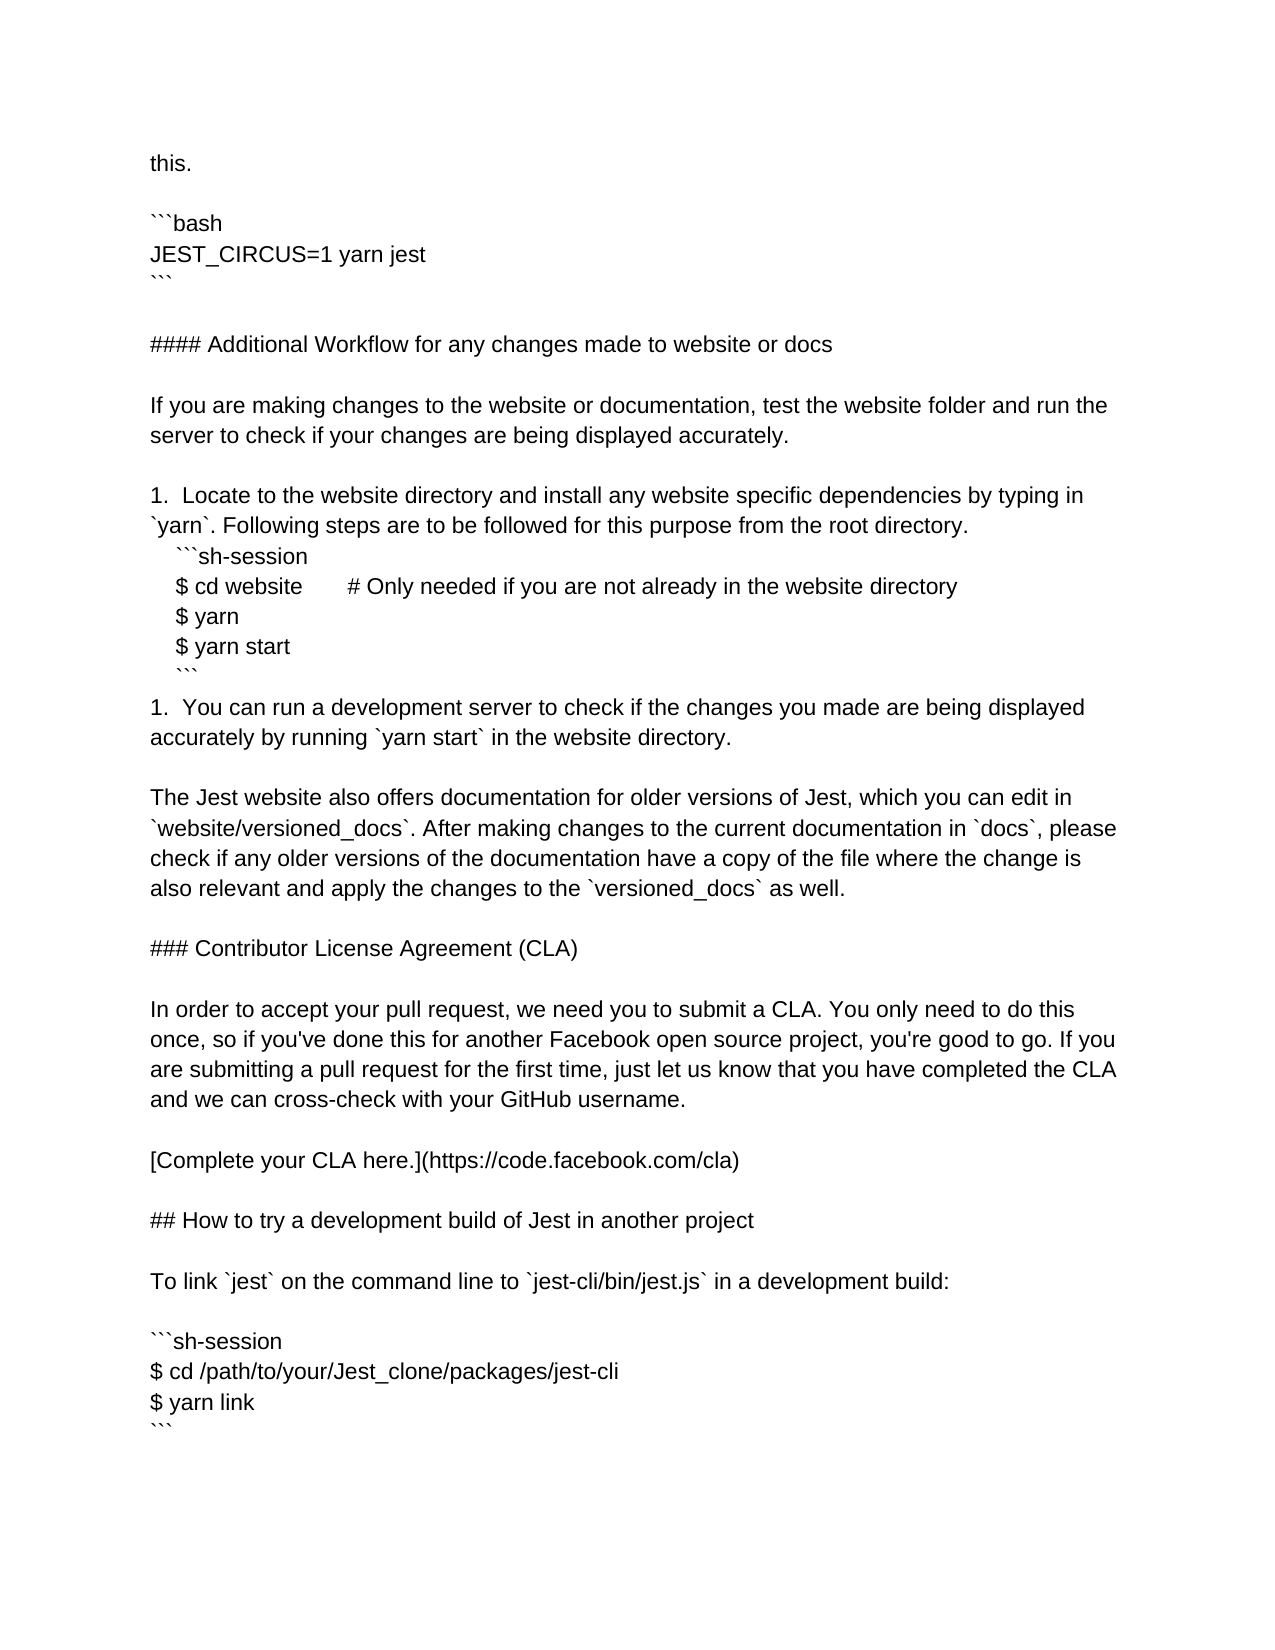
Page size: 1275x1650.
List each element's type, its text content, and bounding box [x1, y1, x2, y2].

text ```sh-session [150, 1328, 1125, 1354]
text 1. Locate to the website directory and install any website specific dependencies by typing in `yarn`. Following steps are to be followed for this purpose from the root directory. [150, 482, 1125, 539]
text ``` [150, 663, 1125, 690]
text $ cd /path/to/your/Jest_clone/packages/jest-cli [150, 1358, 1125, 1385]
text ``` [150, 1419, 1125, 1445]
text ``` [150, 271, 1125, 297]
text $ yarn [150, 603, 1125, 629]
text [150, 150, 1125, 176]
text ## How to try a development build of Jest in another project [150, 1207, 1125, 1234]
text The Jest website also offers documentation for older versions of Jest, which you can edit in `website/versioned_docs`. After making changes to the current documentation in `docs`, please check if any older versions of the documentation have a copy of the file where the change is also relevant and apply the changes to the `versioned_docs` as well. [150, 784, 1125, 901]
text To link `jest` on the command line to `jest-cli/bin/jest.js` in a development build: [150, 1268, 1125, 1294]
text ```sh-session [150, 543, 1125, 569]
text 1. You can run a development server to check if the changes you made are being displayed accurately by running `yarn start` in the website directory. [150, 694, 1125, 750]
text $ cd website # Only needed if you are not already in the website directory [150, 573, 1125, 599]
text JEST_CIRCUS=1 yarn jest [150, 241, 1125, 267]
text [Complete your CLA here.](https://code.facebook.com/cla) [150, 1147, 1125, 1173]
text If you are making changes to the website or documentation, test the website folder and run the server to check if your changes are being displayed accurately. [150, 392, 1125, 448]
text #### Additional Workflow for any changes made to website or docs [150, 331, 1125, 358]
text $ yarn link [150, 1388, 1125, 1415]
text In order to accept your pull request, we need you to submit a CLA. You only need to do this once, so if you've done this for another Facebook open source project, you're good to go. If you are submitting a pull request for the first time, just let us know that you have completed the CLA and we can cross-check with your GitHub username. [150, 996, 1125, 1113]
text ```bash [150, 210, 1125, 237]
text $ yarn start [150, 633, 1125, 660]
text ### Contributor License Agreement (CLA) [150, 935, 1125, 962]
